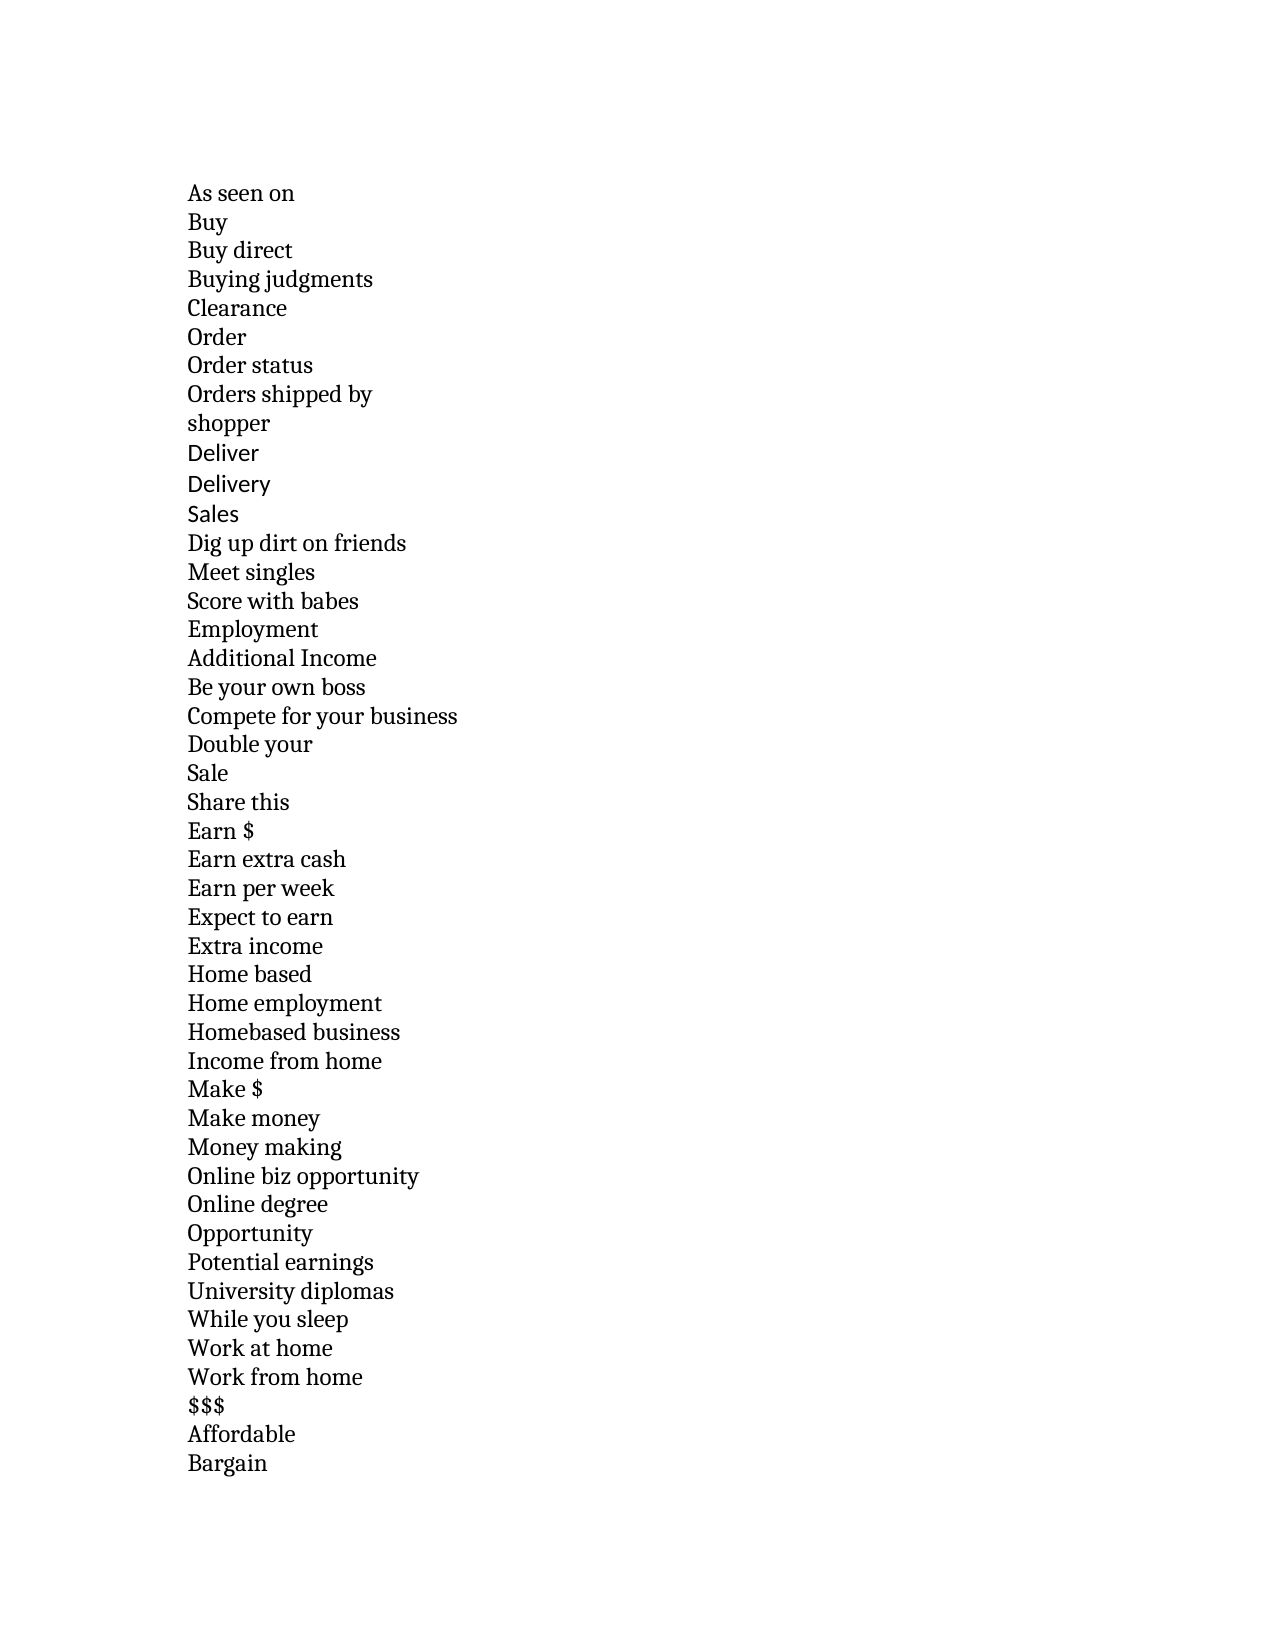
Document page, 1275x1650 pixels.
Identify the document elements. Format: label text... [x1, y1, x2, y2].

text While you sleep Work at home Work from home [187, 1305, 1087, 1392]
text Deliver [187, 437, 1087, 468]
text $$$ Affordable Bargain [187, 1392, 1087, 1478]
text Buying judgments Clearance Order [187, 265, 1087, 351]
text As seen on Buy Buy direct [187, 179, 1087, 265]
text Additional Income Be your own boss Compete for your business [187, 644, 1087, 730]
text Dig up dirt on friends Meet singles Score with babes [187, 529, 1087, 615]
text Earn per week Expect to earn Extra income [187, 874, 1087, 960]
text Order status Orders shipped by shopper [187, 351, 1087, 437]
text Share this Earn $ Earn extra cash [187, 788, 1087, 874]
text Income from home Make $ Make money [187, 1047, 1087, 1133]
text Employment [187, 615, 1087, 644]
text Opportunity Potential earnings University diplomas [187, 1219, 1087, 1305]
text Home based Home employment Homebased business [187, 960, 1087, 1047]
text Delivery [187, 468, 1087, 498]
text Sales [187, 498, 1087, 529]
text Sale [187, 759, 1087, 788]
text Money making Online biz opportunity Online degree [187, 1133, 1087, 1219]
text Double your [187, 730, 1087, 759]
